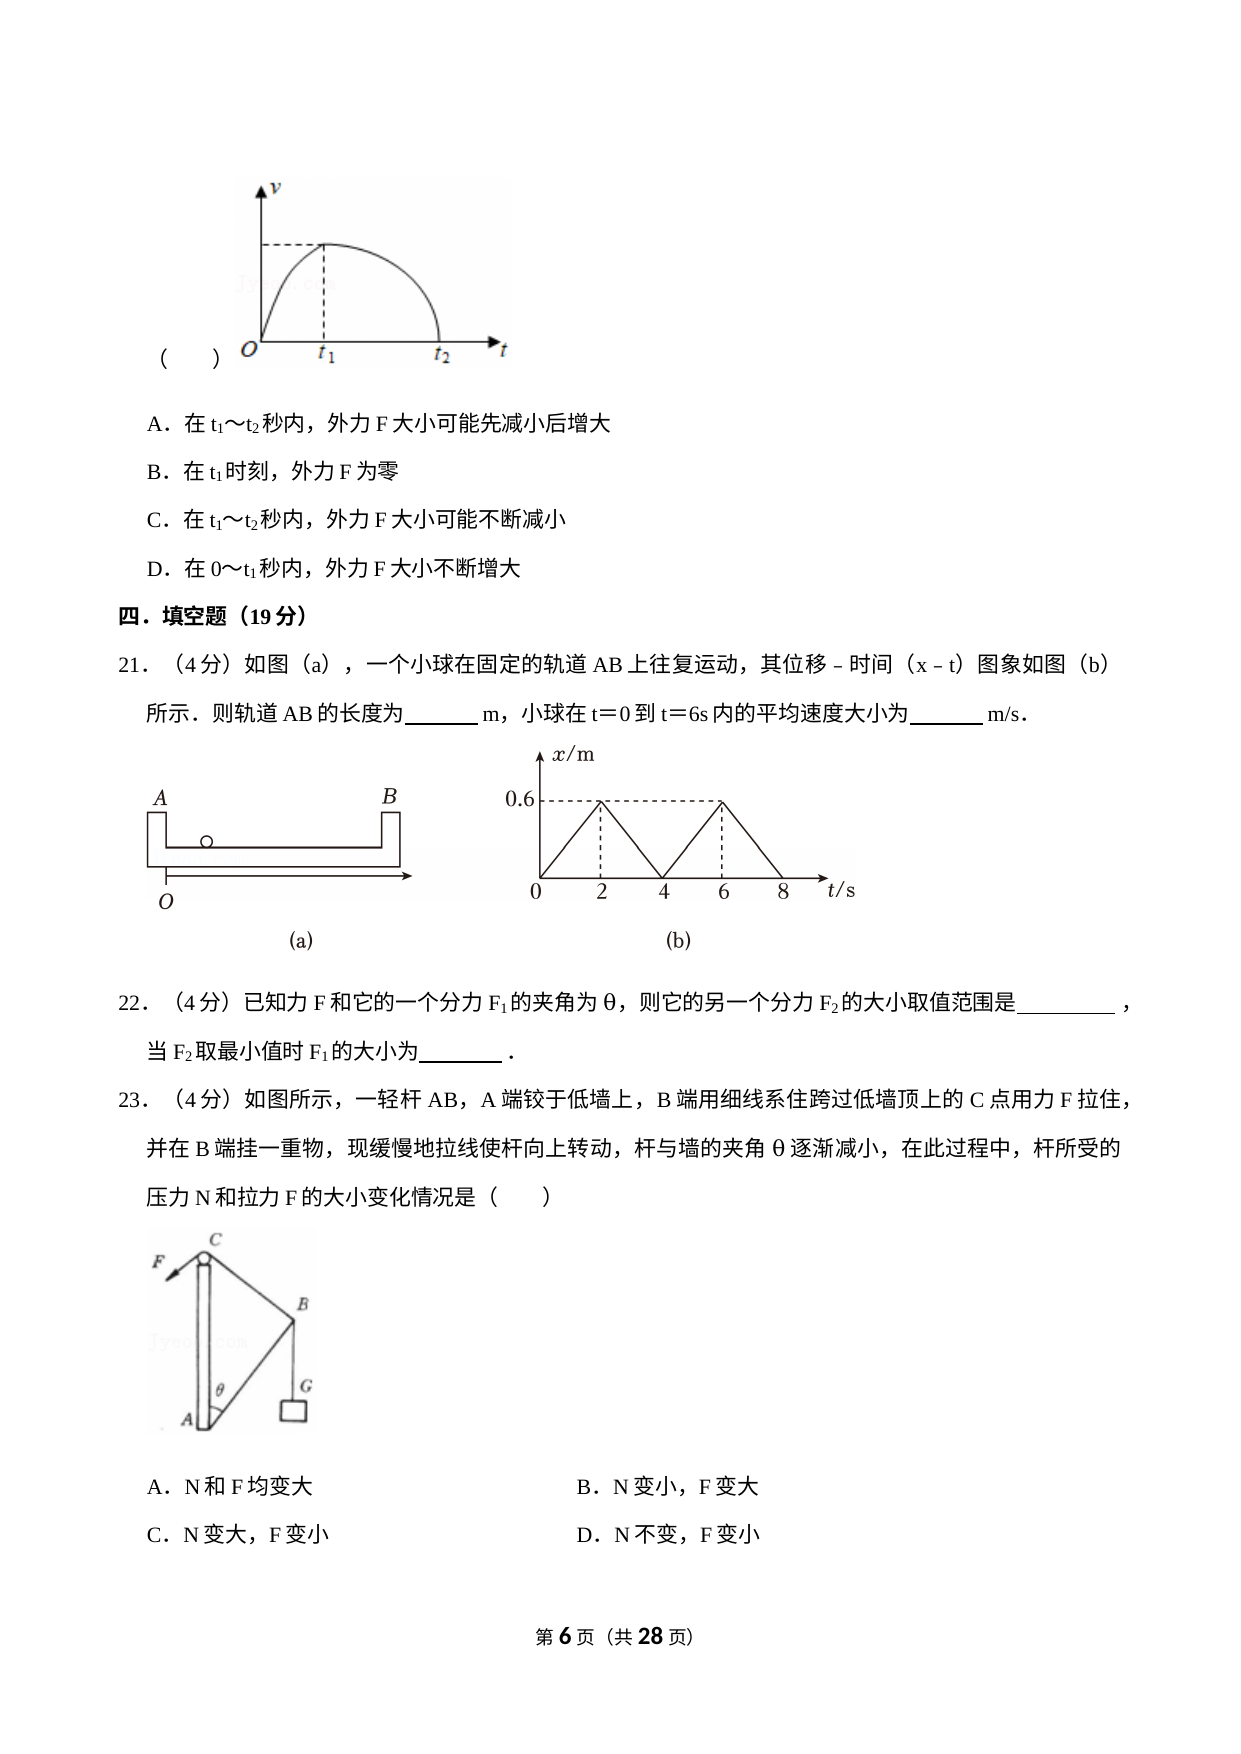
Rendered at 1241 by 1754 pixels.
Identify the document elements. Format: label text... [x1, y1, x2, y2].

picture [146, 744, 856, 952]
picture [146, 1227, 317, 1436]
text D．在0～t1秒内，外力F大小不断增大 [118, 550, 1122, 583]
picture [234, 177, 513, 368]
text 21．（4分）如图（a），一个小球在固定的轨道AB上往复运动，其位移﹣时间（x﹣t）图象如图（b）所示．则轨道AB的长度为 m，小球在t＝0到t＝6s内的平均速度大小为 m/s． [118, 647, 1122, 728]
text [118, 162, 1122, 389]
text 23．（4分）如图所示，一轻杆AB，A端铰于低墙上，B端用细线系住跨过低墙顶上的C点用力F拉住，并在B端挂一重物，现缓慢地拉线使杆向上转动，杆与墙的夹角θ逐渐减小，在此过程中，杆所受的压力N和拉力F的大小变化情况是（ ） [118, 1082, 1122, 1212]
text 四．填空题（19分） [118, 599, 1122, 631]
text C．N变大，F变小 D．N不变，F变小 [118, 1517, 1122, 1549]
text A．N和F均变大 B．N变小，F变大 [118, 1469, 1122, 1501]
text 22．（4分）已知力F和它的一个分力F1的夹角为θ，则它的另一个分力F2的大小取值范围是 ，当F2取最小值时F1的大小为 ． [118, 985, 1122, 1066]
text C．在t1～t2秒内，外力F大小可能不断减小 [118, 502, 1122, 534]
text A．在t1～t2秒内，外力F大小可能先减小后增大 [118, 405, 1122, 438]
text B．在t1时刻，外力F为零 [118, 454, 1122, 486]
